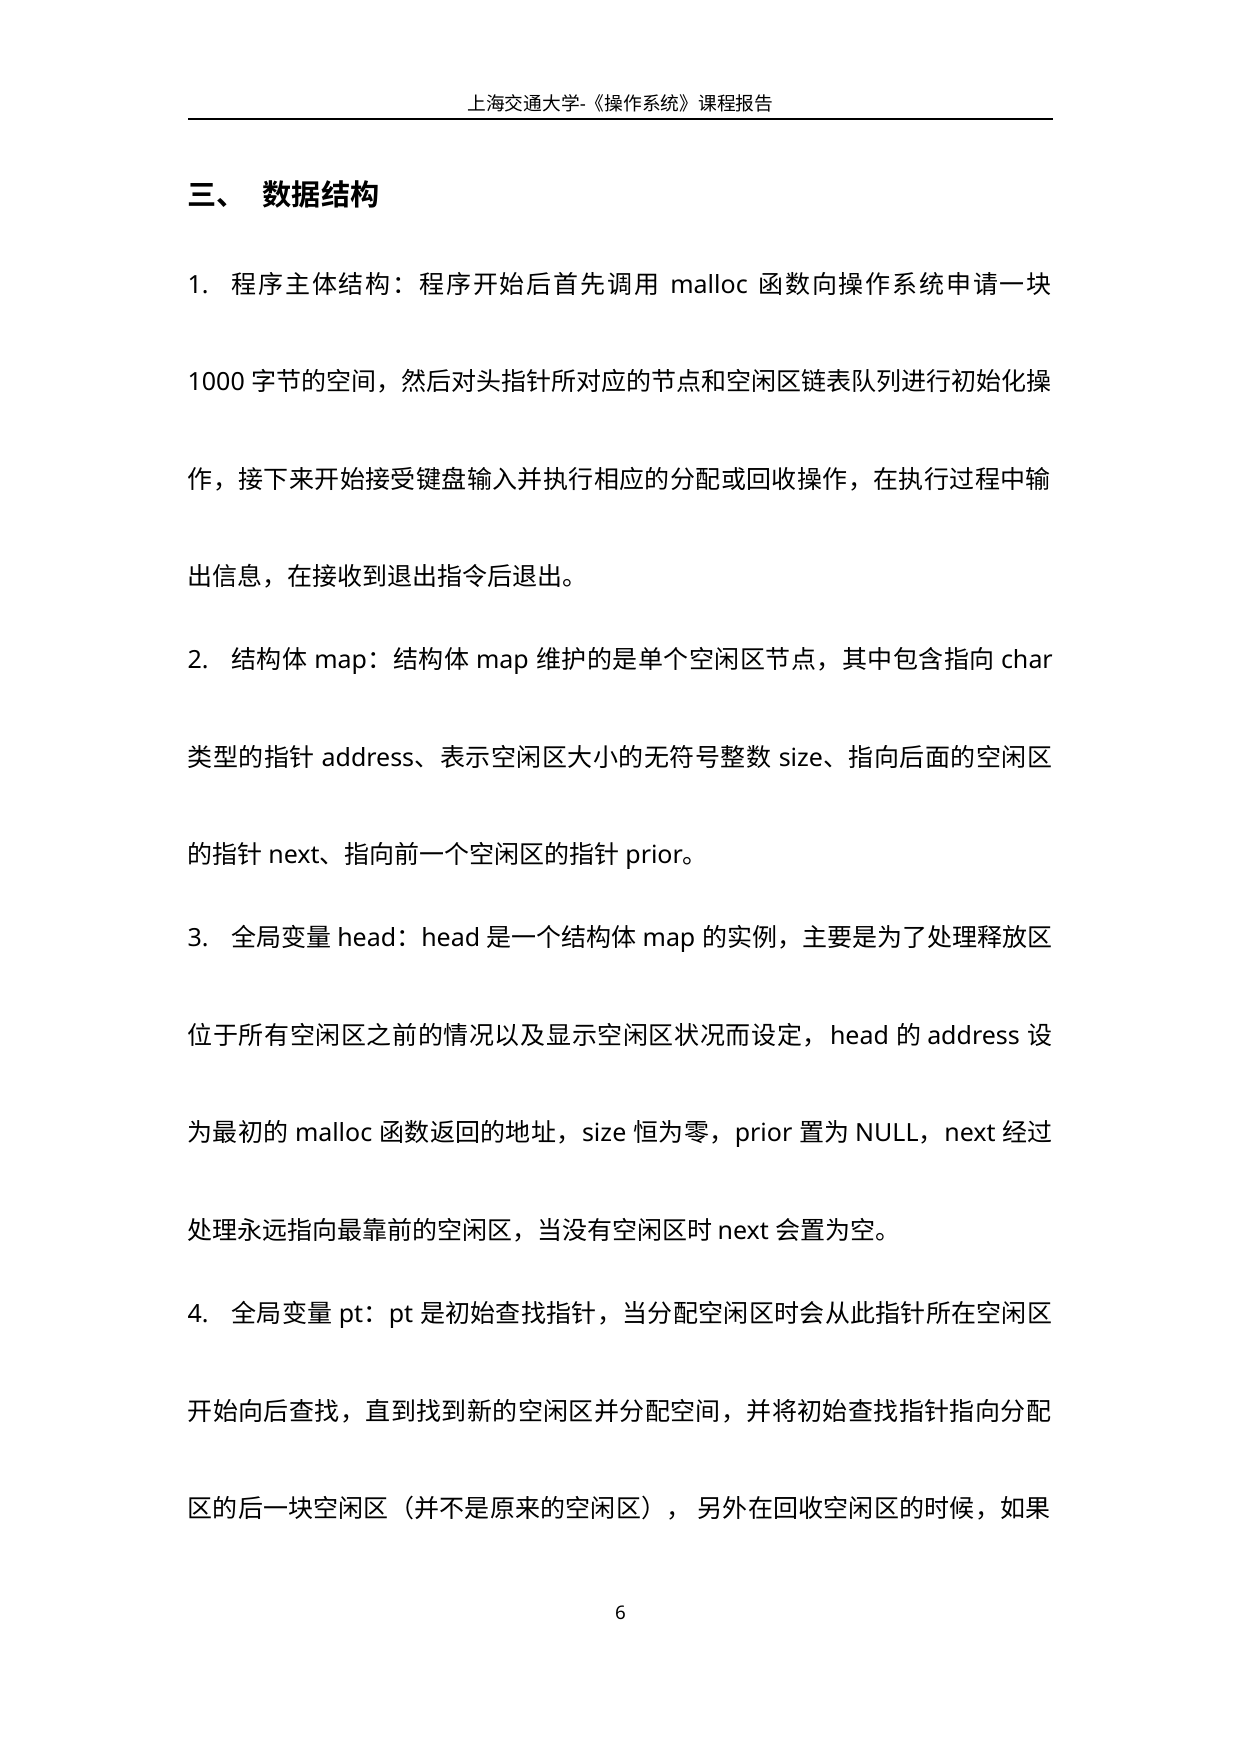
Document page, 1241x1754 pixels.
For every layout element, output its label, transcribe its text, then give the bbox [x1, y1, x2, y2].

subtitle 数据结构 [187, 160, 1053, 225]
list 结构体 map：结构体 map 维护的是单个空闲区节点，其中包含指向char 类型的指针 address、表示空闲区大小的无符号整数 size、指向后面的空闲区的指针 next、指向前一个空闲区的指针 prior。 [187, 625, 1053, 885]
list 程序主体结构：程序开始后首先调用 malloc 函数向操作系统申请一块1000 字节的空间，然后对头指针所对应的节点和空闲区链表队列进行初始化操作，接下来开始接受键盘输入并执行相应的分配或回收操作，在执行过程中输出信息，在接收到退出指令后退出。 [187, 250, 1053, 607]
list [187, 1279, 1053, 1539]
list 全局变量 head：head 是一个结构体 map 的实例，主要是为了处理释放区位于所有空闲区之前的情况以及显示空闲区状况而设定，head 的address 设为最初的 malloc 函数返回的地址，size 恒为零，prior 置为NULL，next 经过处理永远指向最靠前的空闲区，当没有空闲区时next 会置为空。 [187, 903, 1053, 1261]
